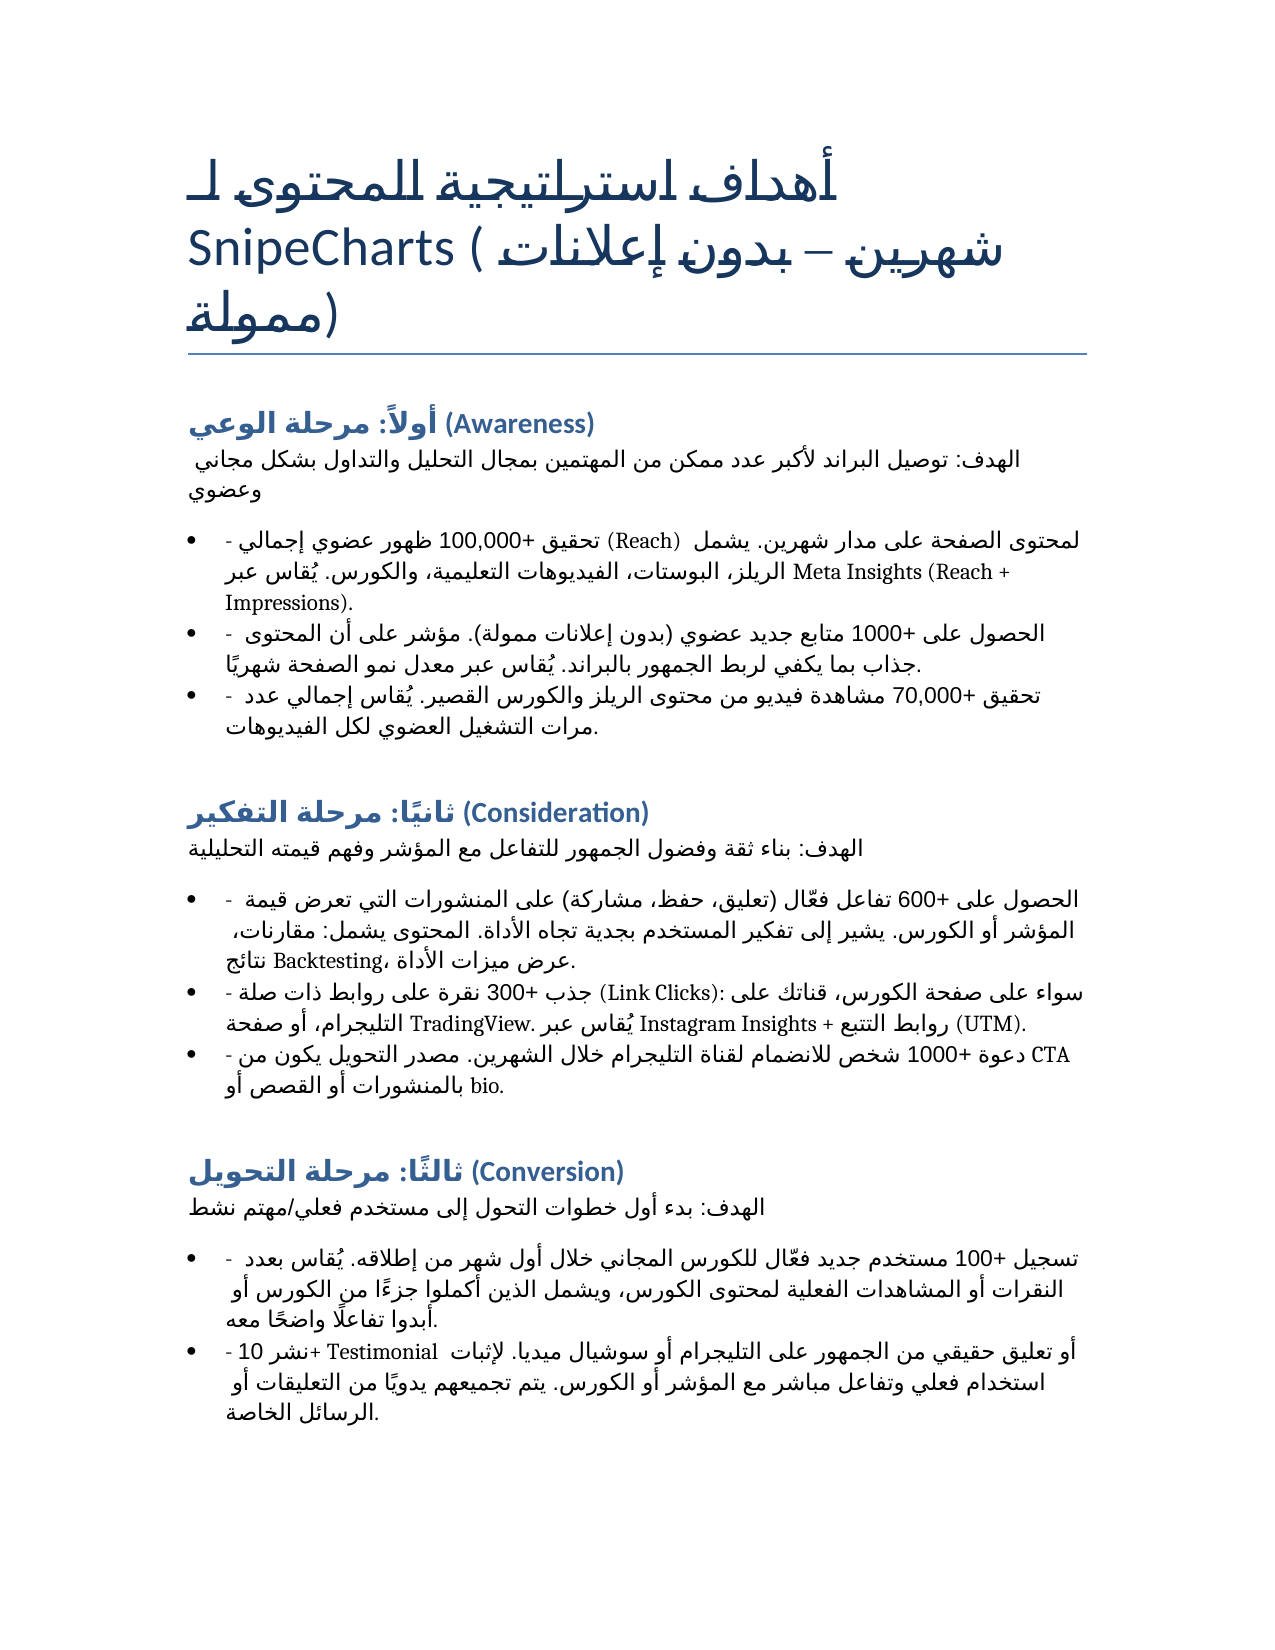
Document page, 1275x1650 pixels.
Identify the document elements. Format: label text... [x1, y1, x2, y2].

list - جذب +300 نقرة على روابط ذات صلة (Link Clicks): سواء على صفحة الكورس، قناتك على التليجرام، أو صفحة TradingView. يُقاس عبر Instagram Insights + روابط التتبع (UTM). [187, 978, 1087, 1037]
list - الحصول على +600 تفاعل فعّال (تعليق، حفظ، مشاركة) على المنشورات التي تعرض قيمة المؤشر أو الكورس. يشير إلى تفكير المستخدم بجدية تجاه الأداة. المحتوى يشمل: مقارنات، نتائج Backtesting، عرض ميزات الأداة. [187, 886, 1087, 974]
text الهدف: بدء أول خطوات التحول إلى مستخدم فعلي/مهتم نشط [187, 1194, 1087, 1220]
text الهدف: بناء ثقة وفضول الجمهور للتفاعل مع المؤشر وفهم قيمته التحليلية [187, 835, 1087, 861]
list - تحقيق +70,000 مشاهدة فيديو من محتوى الريلز والكورس القصير. يُقاس إجمالي عدد مرات التشغيل العضوي لكل الفيديوهات. [187, 682, 1087, 740]
list - نشر 10+ Testimonial أو تعليق حقيقي من الجمهور على التليجرام أو سوشيال ميديا. لإثبات استخدام فعلي وتفاعل مباشر مع المؤشر أو الكورس. يتم تجميعهم يدويًا من التعليقات أو الرسائل الخاصة. [187, 1338, 1087, 1426]
subtitle ثانيًا: مرحلة التفكير (Consideration) [187, 794, 1087, 830]
subtitle ثالثًا: مرحلة التحويل (Conversion) [187, 1153, 1087, 1189]
subtitle أولاً: مرحلة الوعي (Awareness) [187, 405, 1087, 441]
text الهدف: توصيل البراند لأكبر عدد ممكن من المهتمين بمجال التحليل والتداول بشكل مجاني وعضوي [187, 446, 1087, 502]
list - دعوة +1000 شخص للانضمام لقناة التليجرام خلال الشهرين. مصدر التحويل يكون من CTA بالمنشورات أو القصص أو bio. [187, 1041, 1087, 1099]
list - تحقيق +100,000 ظهور عضوي إجمالي (Reach) لمحتوى الصفحة على مدار شهرين. يشمل الريلز، البوستات، الفيديوهات التعليمية، والكورس. يُقاس عبر Meta Insights (Reach + Impressions). [187, 527, 1087, 616]
list - الحصول على +1000 متابع جديد عضوي (بدون إعلانات ممولة). مؤشر على أن المحتوى جذاب بما يكفي لربط الجمهور بالبراند. يُقاس عبر معدل نمو الصفحة شهريًا. [187, 619, 1087, 678]
list - تسجيل +100 مستخدم جديد فعّال للكورس المجاني خلال أول شهر من إطلاقه. يُقاس بعدد النقرات أو المشاهدات الفعلية لمحتوى الكورس، ويشمل الذين أكملوا جزءًا من الكورس أو أبدوا تفاعلًا واضحًا معه. [187, 1245, 1087, 1333]
title أهداف استراتيجية المحتوى لـ SnipeCharts (شهرين – بدون إعلانات ممولة) [187, 150, 1087, 355]
